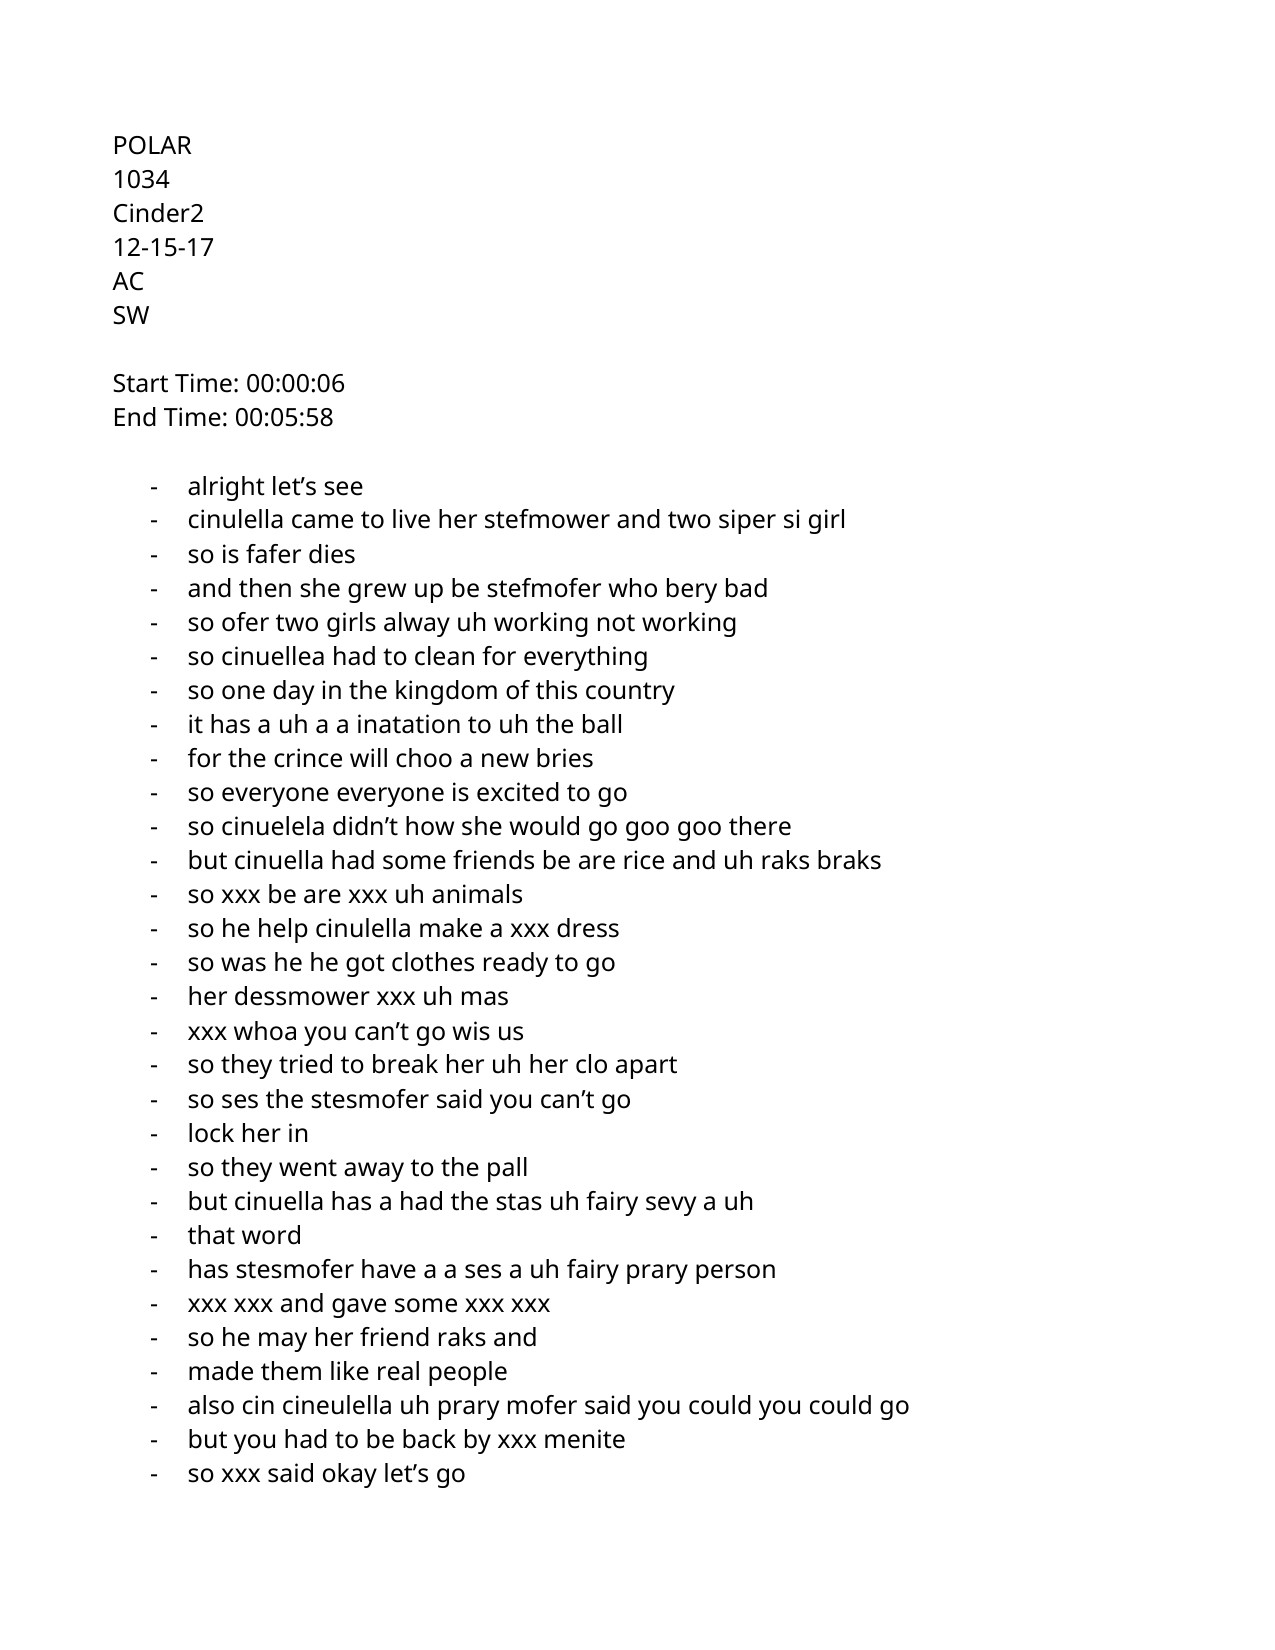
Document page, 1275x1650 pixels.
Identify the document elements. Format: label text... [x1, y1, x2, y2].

list it has a uh a a inatation to uh the ball [150, 707, 1162, 741]
list so is fafer dies [150, 536, 1162, 570]
list so they tried to break her uh her clo apart [150, 1047, 1162, 1081]
list alright let’s see [150, 468, 1162, 502]
list so was he he got clothes ready to go [150, 945, 1162, 979]
list so they went away to the pall [150, 1149, 1162, 1183]
list but you had to be back by xxx menite [150, 1422, 1162, 1456]
list lock her in [150, 1115, 1162, 1149]
list her dessmower xxx uh mas [150, 979, 1162, 1013]
list cinulella came to live her stefmower and two siper si girl [150, 502, 1162, 536]
list for the crince will choo a new bries [150, 741, 1162, 775]
list made them like real people [150, 1354, 1162, 1388]
list but cinuella has a had the stas uh fairy sevy a uh [150, 1183, 1162, 1217]
text 12-15-17 [112, 230, 1162, 264]
list xxx whoa you can’t go wis us [150, 1013, 1162, 1047]
list so xxx said okay let’s go [150, 1456, 1162, 1490]
list so ses the stesmofer said you can’t go [150, 1081, 1162, 1115]
list also cin cineulella uh prary mofer said you could you could go [150, 1388, 1162, 1422]
list so he help cinulella make a xxx dress [150, 911, 1162, 945]
text End Time: 00:05:58 [112, 400, 1162, 434]
text POLAR [112, 127, 1162, 162]
list xxx xxx and gave some xxx xxx [150, 1286, 1162, 1320]
text Start Time: 00:00:06 [112, 366, 1162, 400]
list so one day in the kingdom of this country [150, 672, 1162, 707]
list so cinuellea had to clean for everything [150, 638, 1162, 672]
text AC [112, 264, 1162, 298]
list but cinuella had some friends be are rice and uh raks braks [150, 843, 1162, 877]
list so cinuelela didn’t how she would go goo goo there [150, 809, 1162, 843]
text Cinder2 [112, 196, 1162, 230]
list so everyone everyone is excited to go [150, 775, 1162, 809]
list and then she grew up be stefmofer who bery bad [150, 570, 1162, 604]
list has stesmofer have a a ses a uh fairy prary person [150, 1252, 1162, 1286]
list that word [150, 1217, 1162, 1252]
text 1034 [112, 162, 1162, 196]
text SW [112, 298, 1162, 332]
list so xxx be are xxx uh animals [150, 877, 1162, 911]
list so he may her friend raks and [150, 1320, 1162, 1354]
list so ofer two girls alway uh working not working [150, 604, 1162, 638]
